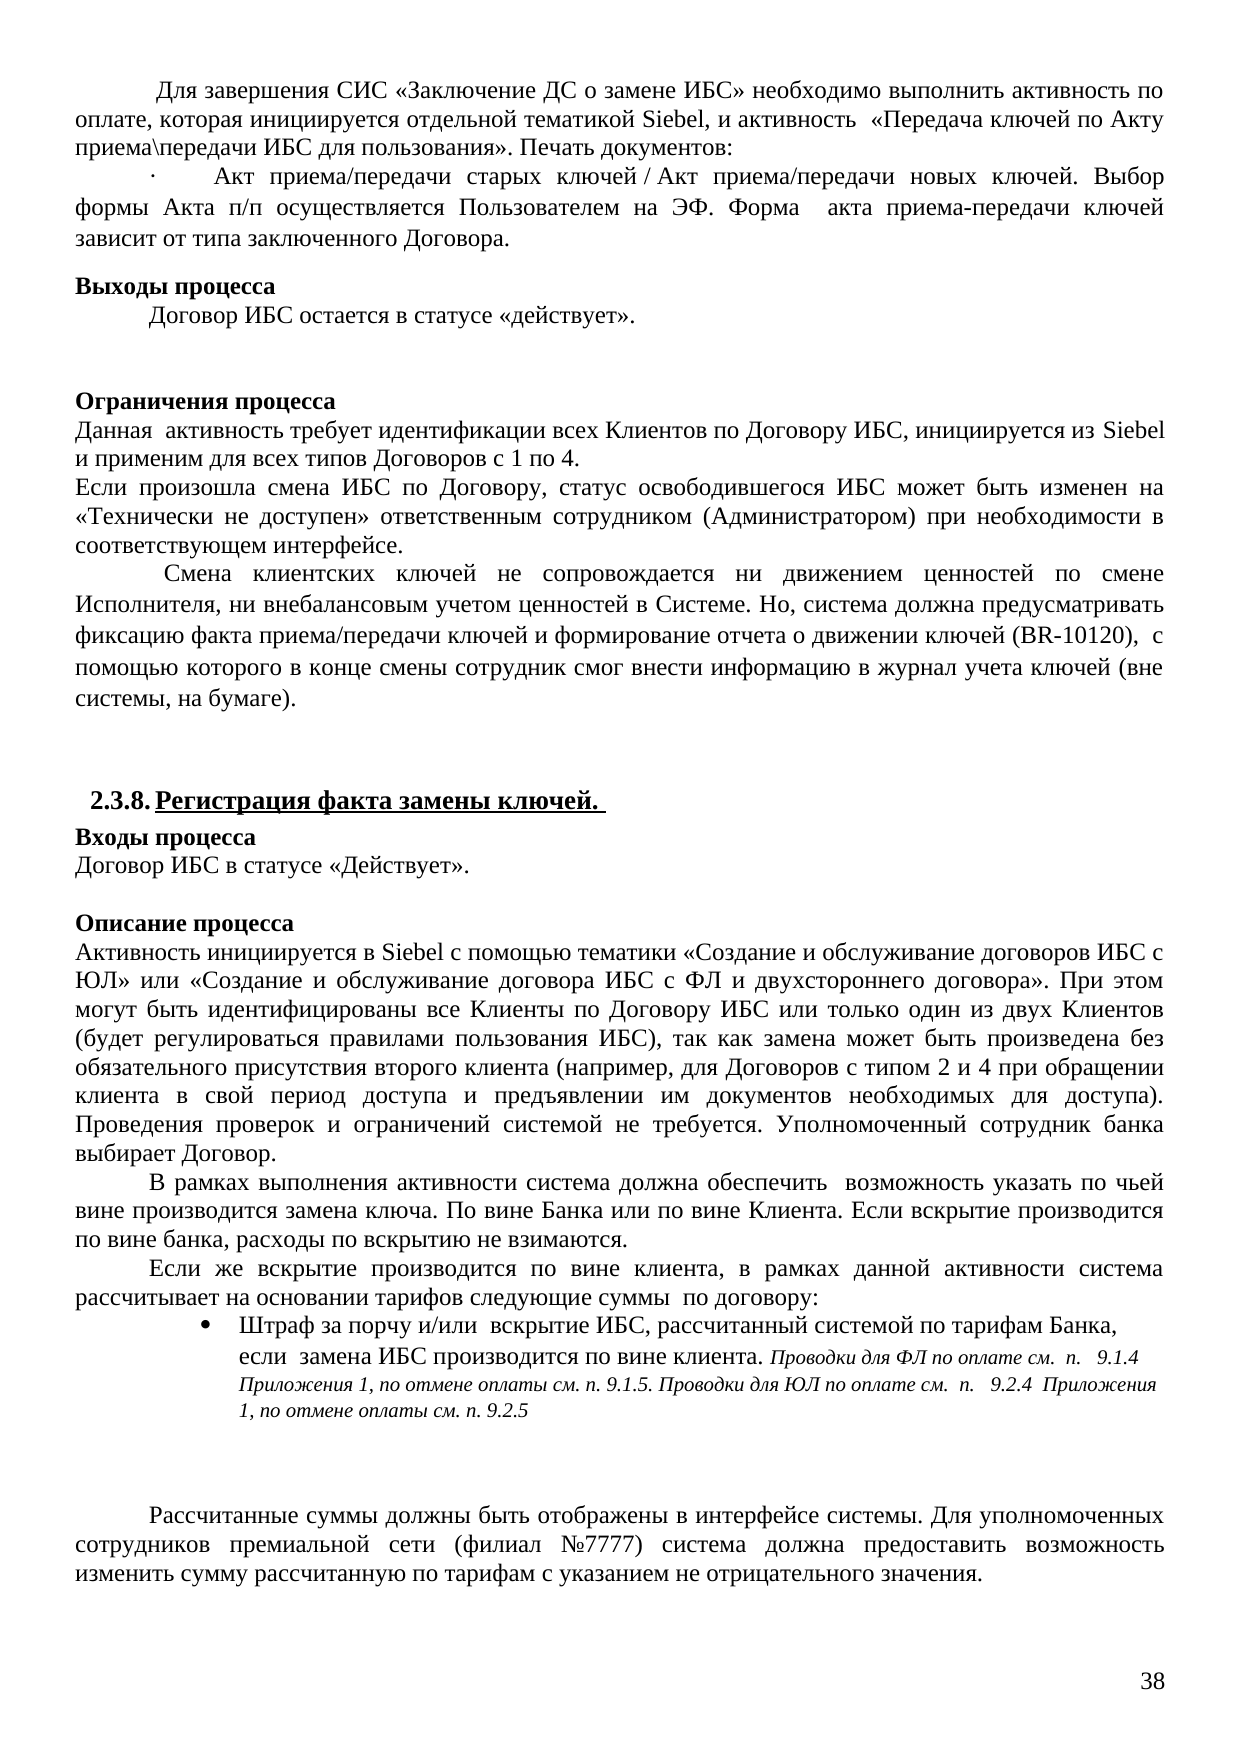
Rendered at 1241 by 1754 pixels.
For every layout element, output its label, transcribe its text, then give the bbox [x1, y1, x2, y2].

text Если произошла смена ИБС по Договору, статус освободившегося ИБС может быть изменен на «Технически не доступен» ответственным сотрудником (Администратором) при необходимости в соответствующем интерфейсе. [75, 472, 1165, 558]
text Для завершения СИС «Заключение ДС о замене ИБС» необходимо выполнить активность по оплате, которая инициируется отдельной тематикой Siebel, и активность «Передача ключей по Акту приема\передачи ИБС для пользования». Печать документов: [75, 75, 1165, 161]
text В рамках выполнения активности система должна обеспечить возможность указать по чьей вине производится замена ключа. По вине Банка или по вине Клиента. Если вскрытие производится по вине банка, расходы по вскрытию не взимаются. [75, 1167, 1165, 1253]
text Данная активность требует идентификации всех Клиентов по Договору ИБС, инициируется из Siebel и применим для всех типов Договоров с 1 по 4. [75, 415, 1165, 472]
text Входы процесса [75, 822, 1165, 850]
list · Акт приема/передачи старых ключей / Акт приема/передачи новых ключей. Выбор формы Акта п/п осуществляется Пользователем на ЭФ. Форма акта приема-передачи ключей зависит от типа заключенного Договора. [75, 161, 1165, 252]
list Штраф за порчу и/или вскрытие ИБС, рассчитанный системой по тарифам Банка, если замена ИБС производится по вине клиента. Проводки для ФЛ по оплате см. п. 9.1.4 Приложения 1, по отмене оплаты см. п. 9.1.5. Проводки для ЮЛ по оплате см. п. 9.2.4 Приложения 1, по отмене оплаты см. п. 9.2.5 [201, 1310, 1165, 1422]
text Рассчитанные суммы должны быть отображены в интерфейсе системы. Для уполномоченных сотрудников премиальной сети (филиал №7777) система должна предоставить возможность изменить сумму рассчитанную по тарифам с указанием не отрицательного значения. [75, 1500, 1165, 1587]
list Смена клиентских ключей не сопровождается ни движением ценностей по смене Исполнителя, ни внебалансовым учетом ценностей в Системе. Но, система должна предусматривать фиксацию факта приема/передачи ключей и формирование отчета о движении ключей (BR-10120), с помощью которого в конце смены сотрудник смог внести информацию в журнал учета ключей (вне системы, на бумаге). [75, 558, 1165, 711]
text Выходы процесса [75, 271, 1165, 300]
text Ограничения процесса [75, 386, 1165, 415]
text Активность инициируется в Siebel с помощью тематики «Создание и обслуживание договоров ИБС с ЮЛ» или «Создание и обслуживание договора ИБС с ФЛ и двухстороннего договора». При этом могут быть идентифицированы все Клиенты по Договору ИБС или только один из двух Клиентов (будет регулироваться правилами пользования ИБС), так как замена может быть произведена без обязательного присутствия второго клиента (например, для Договоров с типом 2 и 4 при обращении клиента в свой период доступа и предъявлении им документов необходимых для доступа). Проведения проверок и ограничений системой не требуется. Уполномоченный сотрудник банка выбирает Договор. [75, 937, 1165, 1167]
text Описание процесса [75, 908, 1165, 937]
text Договор ИБС остается в статусе «действует». [75, 300, 1165, 328]
text Договор ИБС в статусе «Действует». [75, 850, 1165, 879]
text Если же вскрытие производится по вине клиента, в рамках данной активности система рассчитывает на основании тарифов следующие суммы по договору: [75, 1253, 1165, 1310]
subtitle Регистрация факта замены ключей. [90, 784, 1165, 815]
